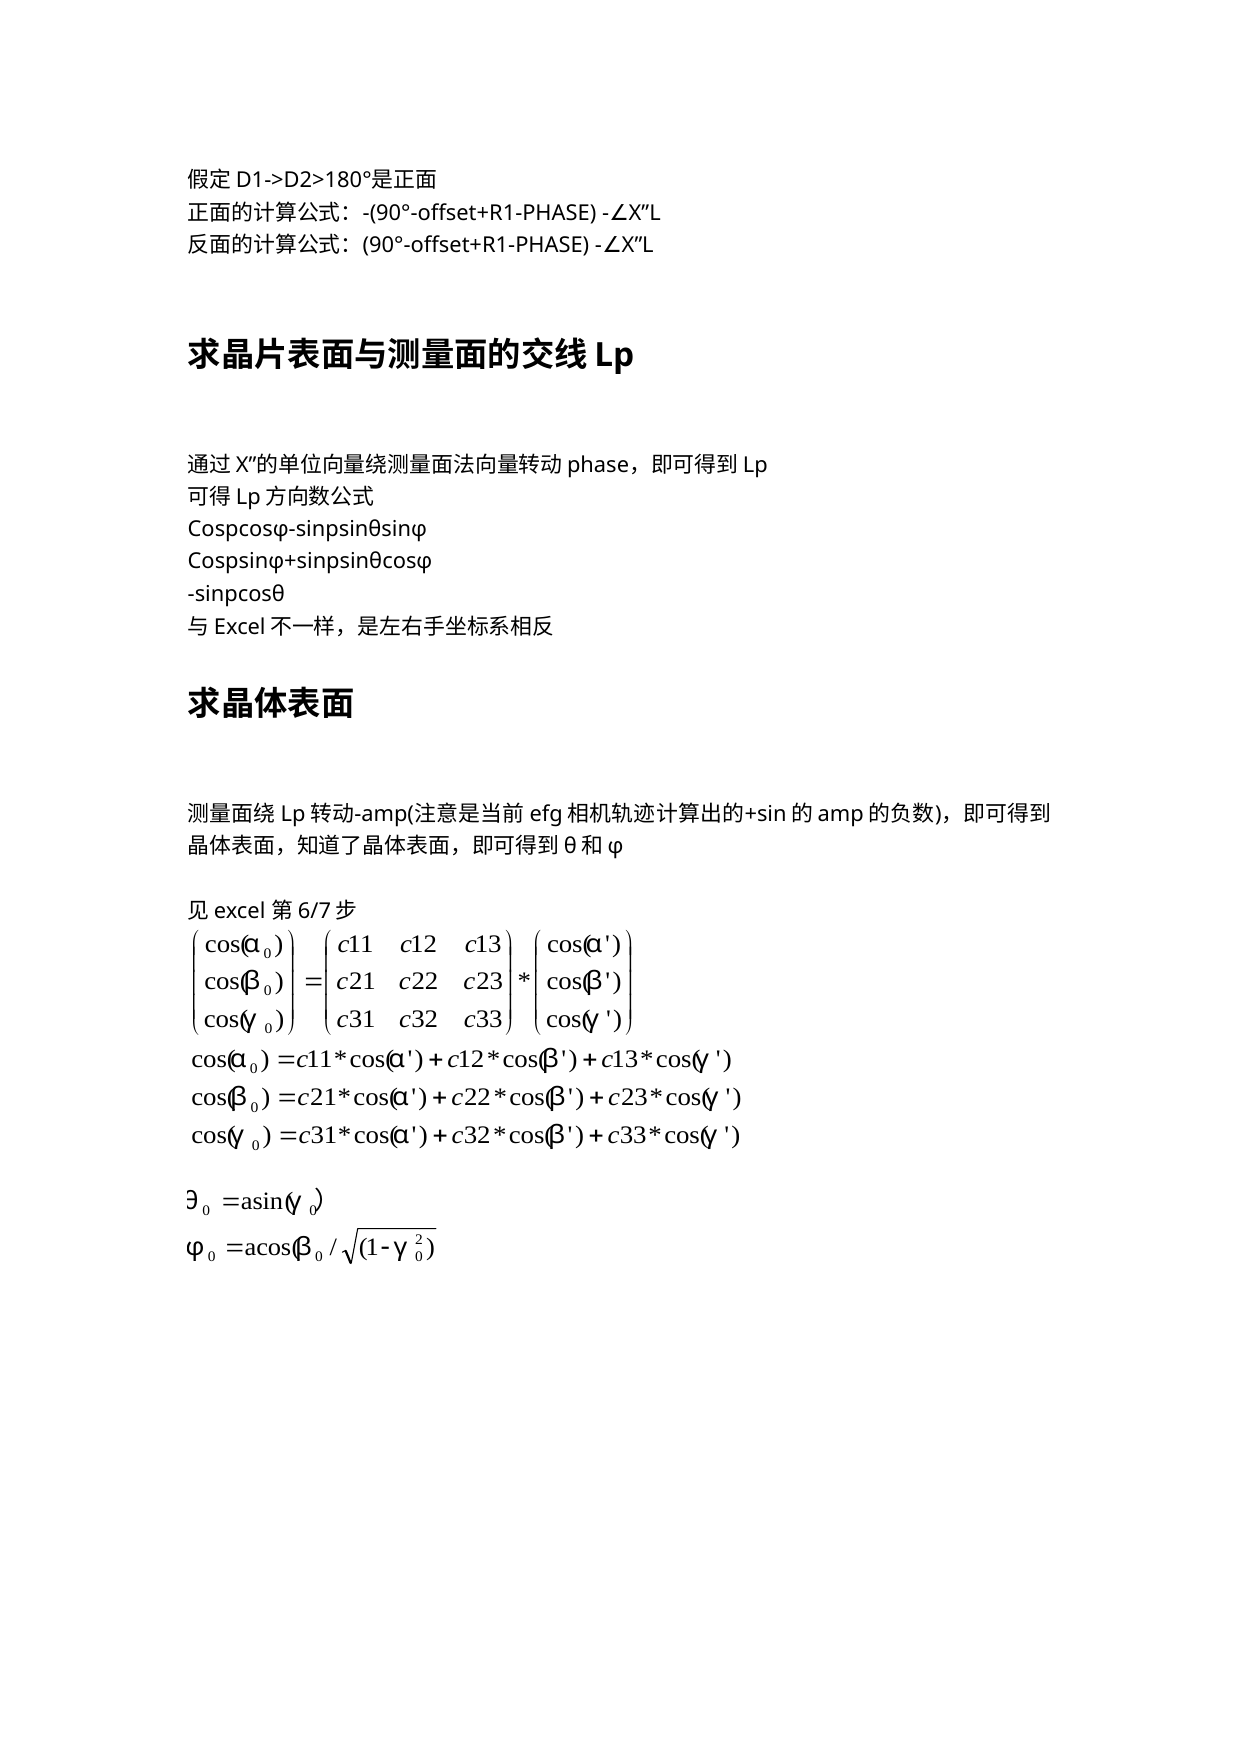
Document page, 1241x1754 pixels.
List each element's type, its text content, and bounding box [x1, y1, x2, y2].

text 通过X”的单位向量绕测量面法向量转动phase，即可得到Lp [187, 446, 1053, 479]
text 见excel 第 6/7步 [187, 893, 1053, 926]
text -sinpcosθ [187, 576, 1053, 609]
subtitle 求晶片表面与测量面的交线Lp [187, 319, 1053, 384]
text Cospsinφ+sinpsinθcosφ [187, 544, 1053, 576]
text 与Excel不一样，是左右手坐标系相反 [187, 609, 1053, 641]
subtitle 求晶体表面 [187, 668, 1053, 733]
text Cospcosφ-sinpsinθsinφ [187, 511, 1053, 544]
text 测量面绕Lp转动-amp(注意是当前efg相机轨迹计算出的+sin的amp的负数)，即可得到晶体表面，知道了晶体表面，即可得到θ和φ [187, 796, 1053, 861]
text 正面的计算公式：-(90°-offset+R1-PHASE) -∠X”L [187, 194, 1053, 227]
text 可得Lp方向数公式 [187, 479, 1053, 511]
text 假定D1->D2>180°是正面 [187, 162, 1053, 194]
text 反面的计算公式：(90°-offset+R1-PHASE) -∠X”L [187, 227, 1053, 259]
